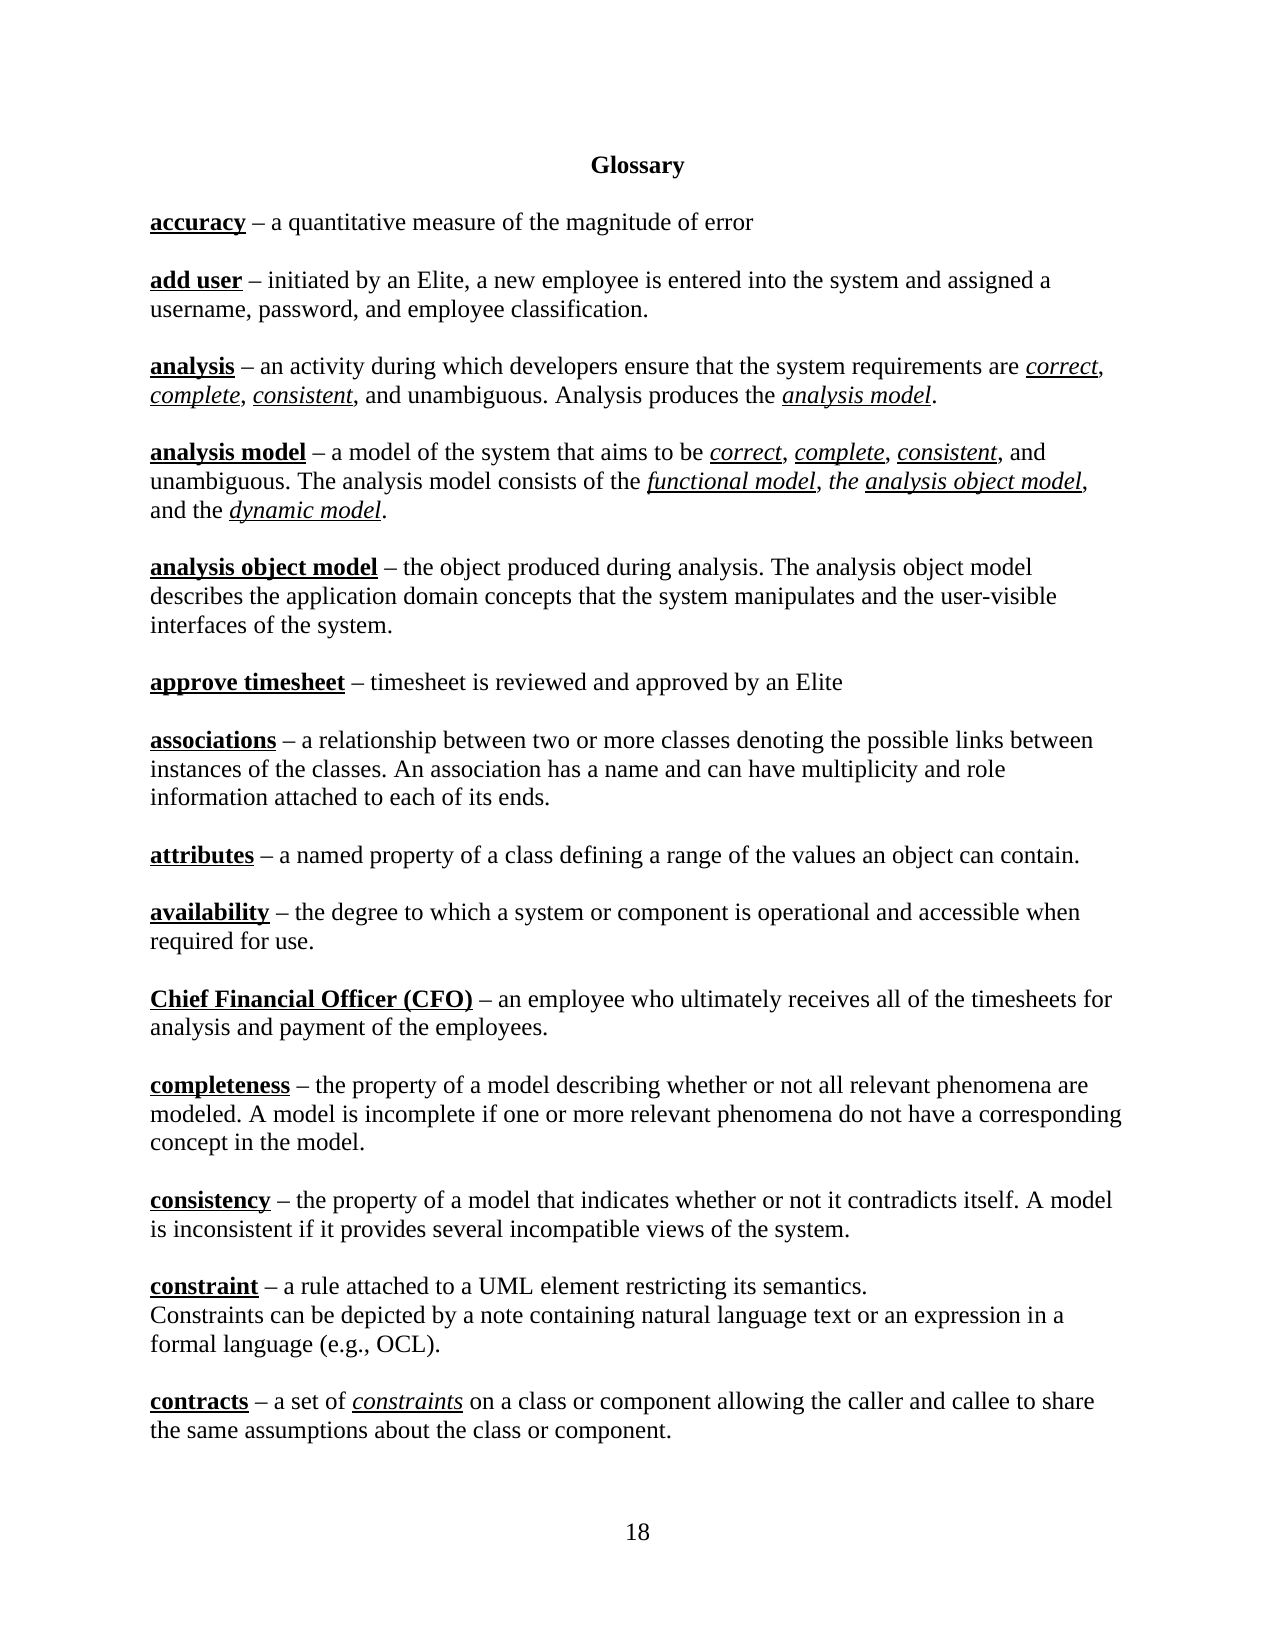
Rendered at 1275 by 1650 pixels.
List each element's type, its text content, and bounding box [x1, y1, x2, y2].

text completeness – the property of a model describing whether or not all relevant phenomena are modeled. A model is incomplete if one or more relevant phenomena do not have a corresponding concept in the model. [150, 1070, 1125, 1156]
text add user – initiated by an Elite, a new employee is entered into the system and assigned a username, password, and employee classification. [150, 265, 1125, 322]
text approve timesheet – timesheet is reviewed and approved by an Elite [150, 667, 1125, 696]
text attributes – a named property of a class defining a range of the values an object can contain. [150, 840, 1125, 869]
text associations – a relationship between two or more classes denoting the possible links between instances of the classes. An association has a name and can have multiplicity and role information attached to each of its ends. [150, 725, 1125, 811]
text consistency – the property of a model that indicates whether or not it contradicts itself. A model is inconsistent if it provides several incompatible views of the system. [150, 1185, 1125, 1242]
text Glossary [150, 150, 1125, 179]
text accuracy – a quantitative measure of the magnitude of error [150, 207, 1125, 236]
text contracts – a set of constraints on a class or component allowing the caller and callee to share the same assumptions about the class or component. [150, 1386, 1125, 1444]
text constraint – a rule attached to a UML element restricting its semantics. [150, 1271, 1125, 1300]
text analysis object model – the object produced during analysis. The analysis object model describes the application domain concepts that the system manipulates and the user-visible interfaces of the system. [150, 552, 1125, 639]
text Chief Financial Officer (CFO) – an employee who ultimately receives all of the timesheets for analysis and payment of the employees. [150, 984, 1125, 1041]
text analysis – an activity during which developers ensure that the system requirements are correct, complete, consistent, and unambiguous. Analysis produces the analysis model. [150, 351, 1125, 409]
text availability – the degree to which a system or component is operational and accessible when required for use. [150, 897, 1125, 955]
text analysis model – a model of the system that aims to be correct, complete, consistent, and unambiguous. The analysis model consists of the functional model, the analysis object model, and the dynamic model. [150, 437, 1125, 524]
text Constraints can be depicted by a note containing natural language text or an expression in a formal language (e.g., OCL). [150, 1300, 1125, 1357]
